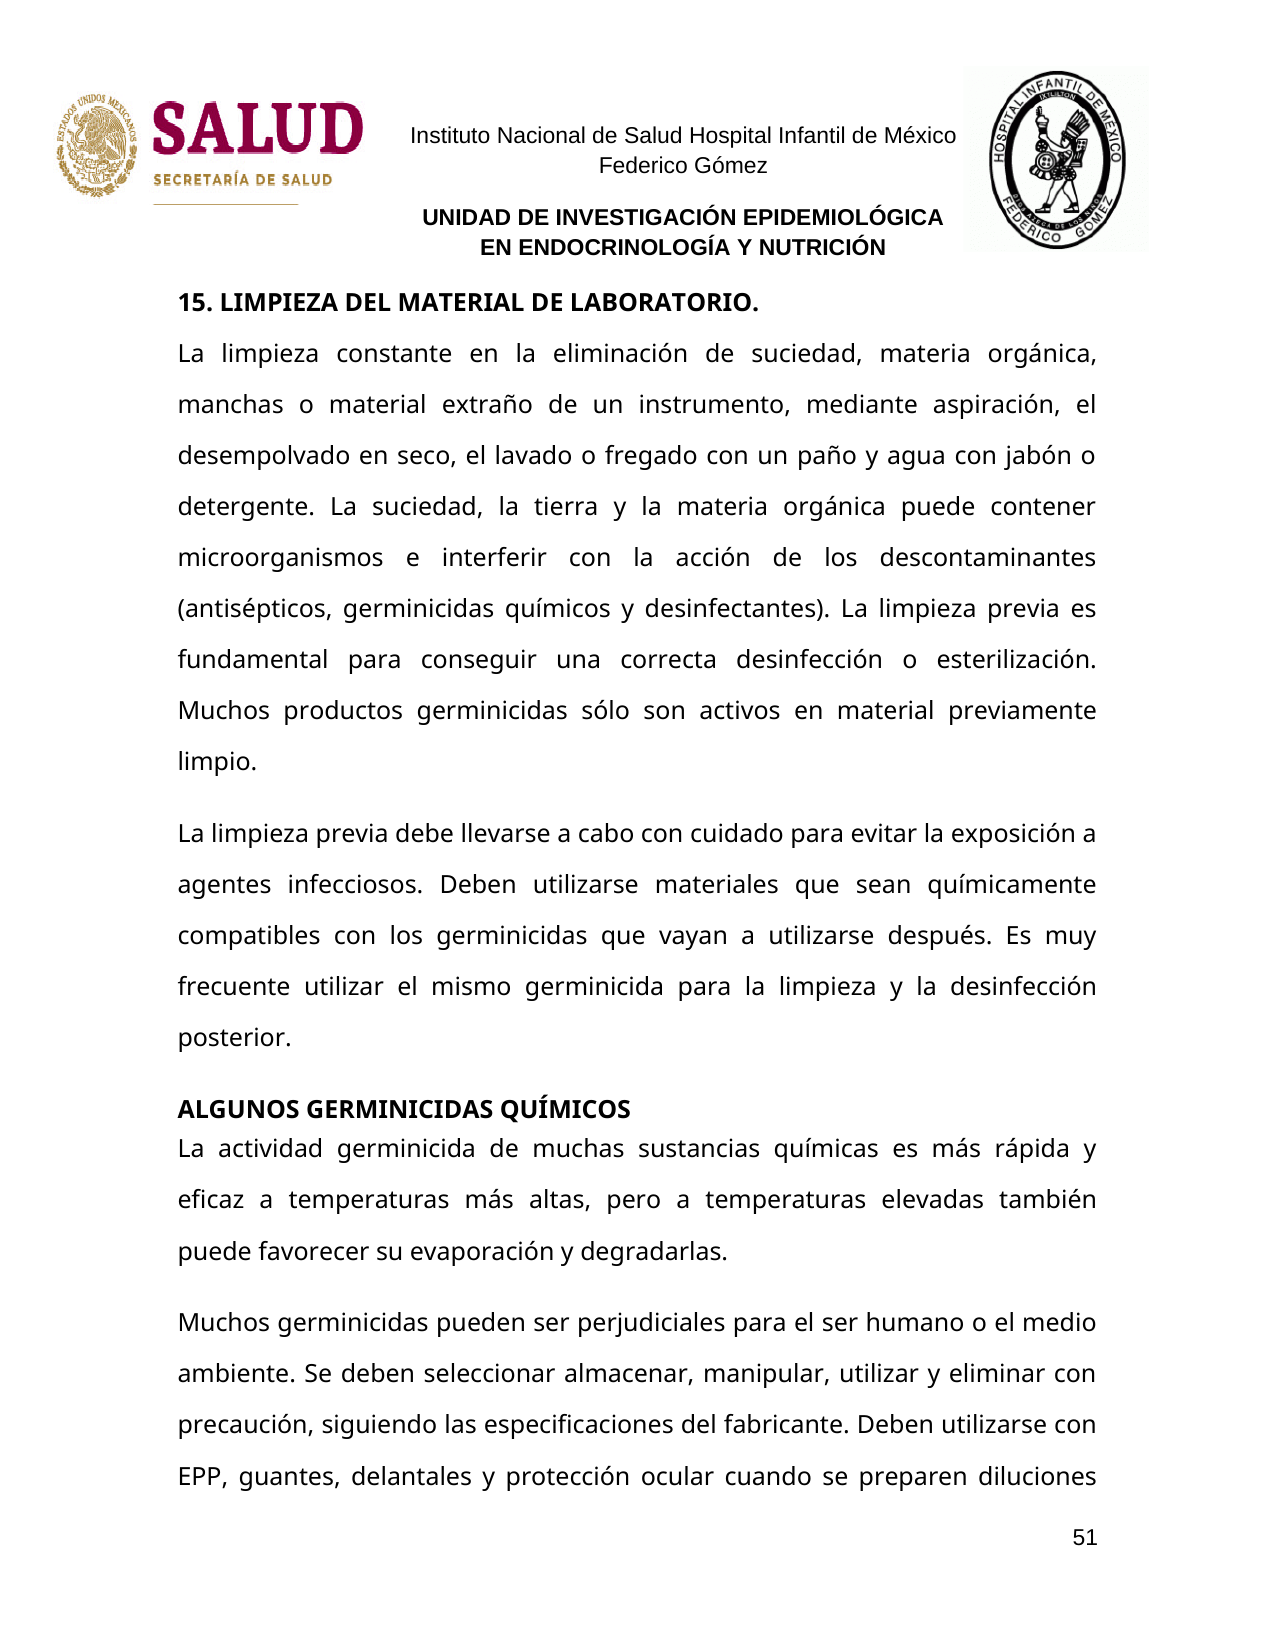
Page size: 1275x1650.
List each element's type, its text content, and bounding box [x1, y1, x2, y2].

text La limpieza constante en la eliminación de suciedad, materia orgánica, manchas o material extraño de un instrumento, mediante aspiración, el desempolvado en seco, el lavado o fregado con un paño y agua con jabón o detergente. La suciedad, la tierra y la materia orgánica puede contener microorganismos e interferir con la acción de los descontaminantes (antisépticos, germinicidas químicos y desinfectantes). La limpieza previa es fundamental para conseguir una correcta desinfección o esterilización. Muchos productos germinicidas sólo son activos en material previamente limpio. [177, 336, 1098, 778]
picture [45, 83, 430, 205]
text La actividad germinicida de muchas sustancias químicas es más rápida y eficaz a temperaturas más altas, pero a temperaturas elevadas también puede favorecer su evaporación y degradarlas. [177, 1131, 1098, 1267]
text La limpieza previa debe llevarse a cabo con cuidado para evitar la exposición a agentes infecciosos. Deben utilizarse materiales que sean químicamente compatibles con los germinicidas que vayan a utilizarse después. Es muy frecuente utilizar el mismo germinicida para la limpieza y la desinfección posterior. [177, 816, 1098, 1054]
picture [963, 66, 1150, 252]
subtitle 15. LIMPIEZA DEL MATERIAL DE LABORATORIO. [177, 285, 1098, 319]
subtitle ALGUNOS GERMINICIDAS QUÍMICOS [177, 1092, 1098, 1126]
